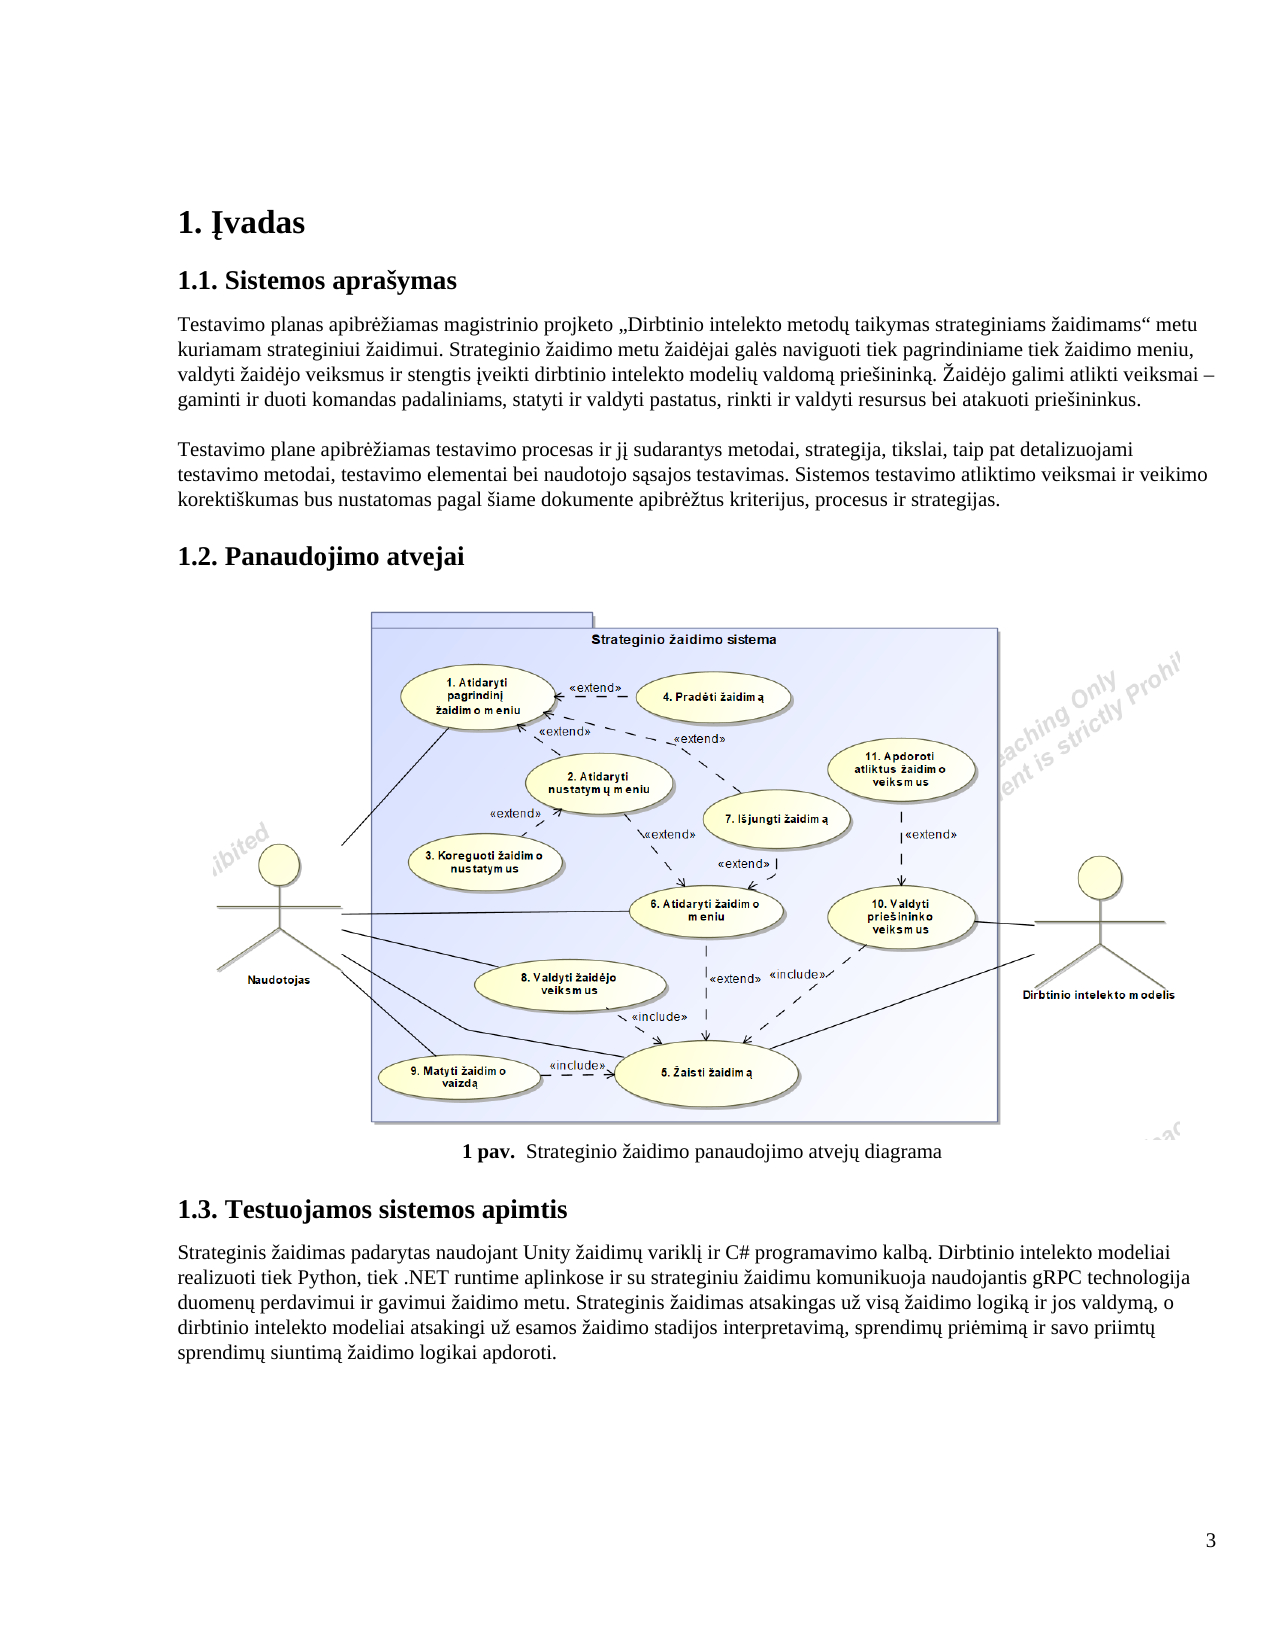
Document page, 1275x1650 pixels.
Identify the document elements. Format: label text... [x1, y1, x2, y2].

picture [213, 586, 1180, 1140]
text Strateginis žaidimas padarytas naudojant Unity žaidimų variklį ir C# programavimo kalbą. Dirbtinio intelekto modeliai realizuoti tiek Python, tiek .NET runtime aplinkose ir su strateginiu žaidimu komunikuoja naudojantis gRPC technologija duomenų perdavimui ir gavimui žaidimo metu. Strateginis žaidimas atsakingas už visą žaidimo logiką ir jos valdymą, o dirbtinio intelekto modeliai atsakingi už esamos žaidimo stadijos interpretavimą, sprendimų priėmimą ir savo priimtų sprendimų siuntimą žaidimo logikai apdoroti. [177, 1239, 1216, 1364]
text Testavimo planas apibrėžiamas magistrinio projketo „Dirbtinio intelekto metodų taikymas strateginiams žaidimams“ metu kuriamam strateginiui žaidimui. Strateginio žaidimo metu žaidėjai galės naviguoti tiek pagrindiniame tiek žaidimo meniu, valdyti žaidėjo veiksmus ir stengtis įveikti dirbtinio intelekto modelių valdomą priešininką. Žaidėjo galimi atlikti veiksmai – gaminti ir duoti komandas padaliniams, statyti ir valdyti pastatus, rinkti ir valdyti resursus bei atakuoti priešininkus. Testavimo plane apibrėžiamas testavimo procesas ir jį sudarantys metodai, strategija, tikslai, taip pat detalizuojami testavimo metodai, testavimo elementai bei naudotojo sąsajos testavimas. Sistemos testavimo atliktimo veiksmai ir veikimo korektiškumas bus nustatomas pagal šiame dokumente apibrėžtus kriterijus, procesus ir strategijas. [177, 311, 1216, 511]
subtitle 1.2. Panaudojimo atvejai [177, 540, 1216, 571]
text Strateginio žaidimo panaudojimo atvejų diagrama [215, 1139, 1216, 1163]
subtitle 1.1. Sistemos aprašymas [177, 264, 1216, 295]
subtitle 1. Įvadas [177, 202, 1216, 241]
subtitle 1.3. Testuojamos sistemos apimtis [177, 1193, 1216, 1224]
